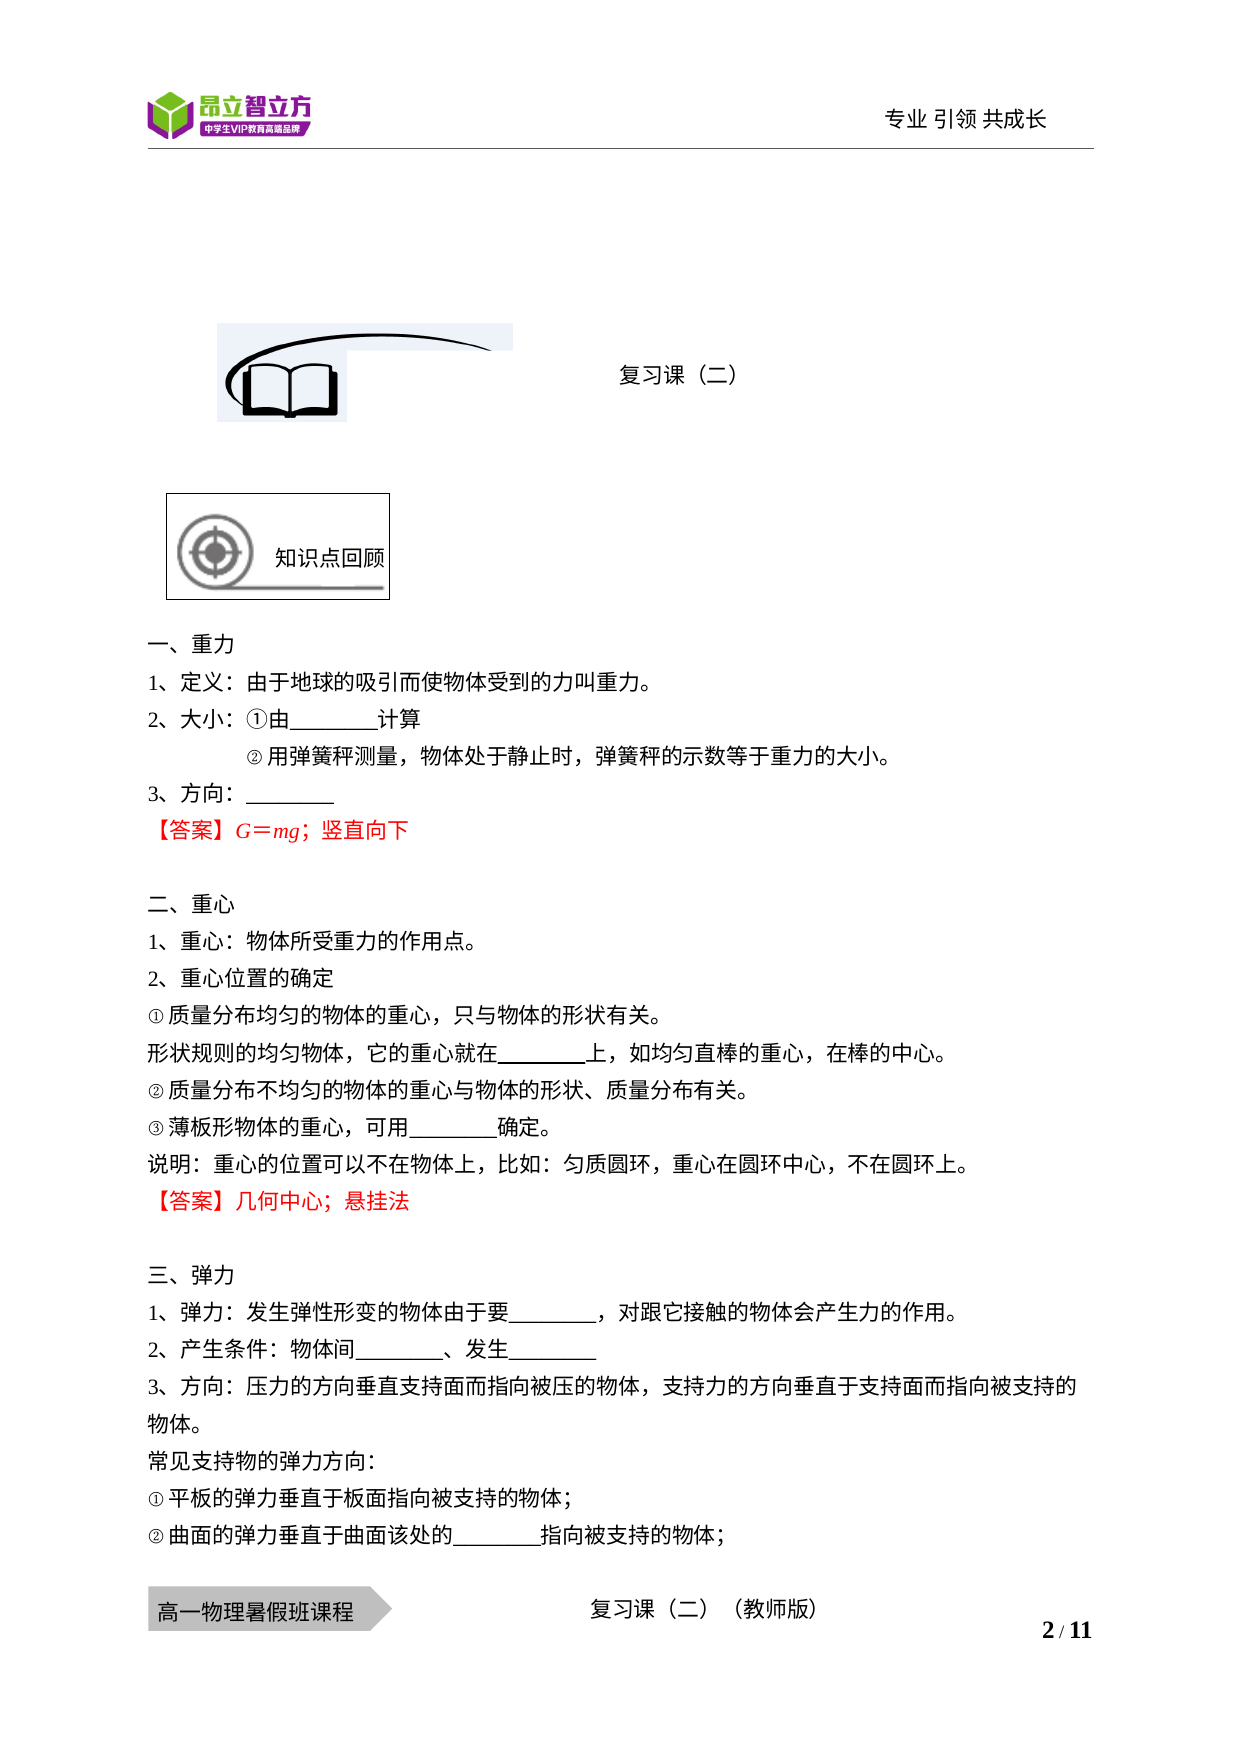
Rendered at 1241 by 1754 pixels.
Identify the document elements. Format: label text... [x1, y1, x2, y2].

text 常见支持物的弹力方向： [148, 1443, 1092, 1476]
picture [167, 494, 389, 599]
text ②曲面的弹力垂直于曲面该处的________指向被支持的物体； [148, 1518, 1092, 1550]
text 一、重力 [148, 627, 1092, 659]
picture [217, 323, 513, 422]
text 形状规则的均匀物体，它的重心就在________上，如均匀直棒的重心，在棒的中心。 [148, 1035, 1092, 1068]
text 二、重心 [148, 886, 1092, 919]
text 【答案】G＝mg；竖直向下 [148, 813, 1092, 845]
text ③薄板形物体的重心，可用________确定。 [148, 1109, 1092, 1142]
text 3、方向：________ [148, 776, 1092, 808]
text 1、弹力：发生弹性形变的物体由于要________，对跟它接触的物体会产生力的作用。 [148, 1294, 1092, 1327]
text 三、弹力 [148, 1257, 1092, 1290]
text ②质量分布不均匀的物体的重心与物体的形状、质量分布有关。 [148, 1072, 1092, 1105]
text 3、方向：压力的方向垂直支持面而指向被压的物体，支持力的方向垂直于支持面而指向被支持的物体。 [148, 1369, 1092, 1439]
text ①平板的弹力垂直于板面指向被支持的物体； [148, 1481, 1092, 1513]
text 2、大小：①由________计算 [148, 701, 1092, 734]
text ②用弹簧秤测量，物体处于静止时，弹簧秤的示数等于重力的大小。 [148, 738, 1092, 771]
text 1、定义：由于地球的吸引而使物体受到的力叫重力。 [148, 664, 1092, 697]
text 2、重心位置的确定 [148, 961, 1092, 993]
text 1、重心：物体所受重力的作用点。 [148, 923, 1092, 956]
text 说明：重心的位置可以不在物体上，比如：匀质圆环，重心在圆环中心，不在圆环上。 [148, 1147, 1092, 1179]
picture [147, 92, 311, 139]
text ①质量分布均匀的物体的重心，只与物体的形状有关。 [148, 998, 1092, 1030]
text 2、产生条件：物体间________、发生________ [148, 1332, 1092, 1364]
text 【答案】几何中心；悬挂法 [148, 1184, 1092, 1216]
